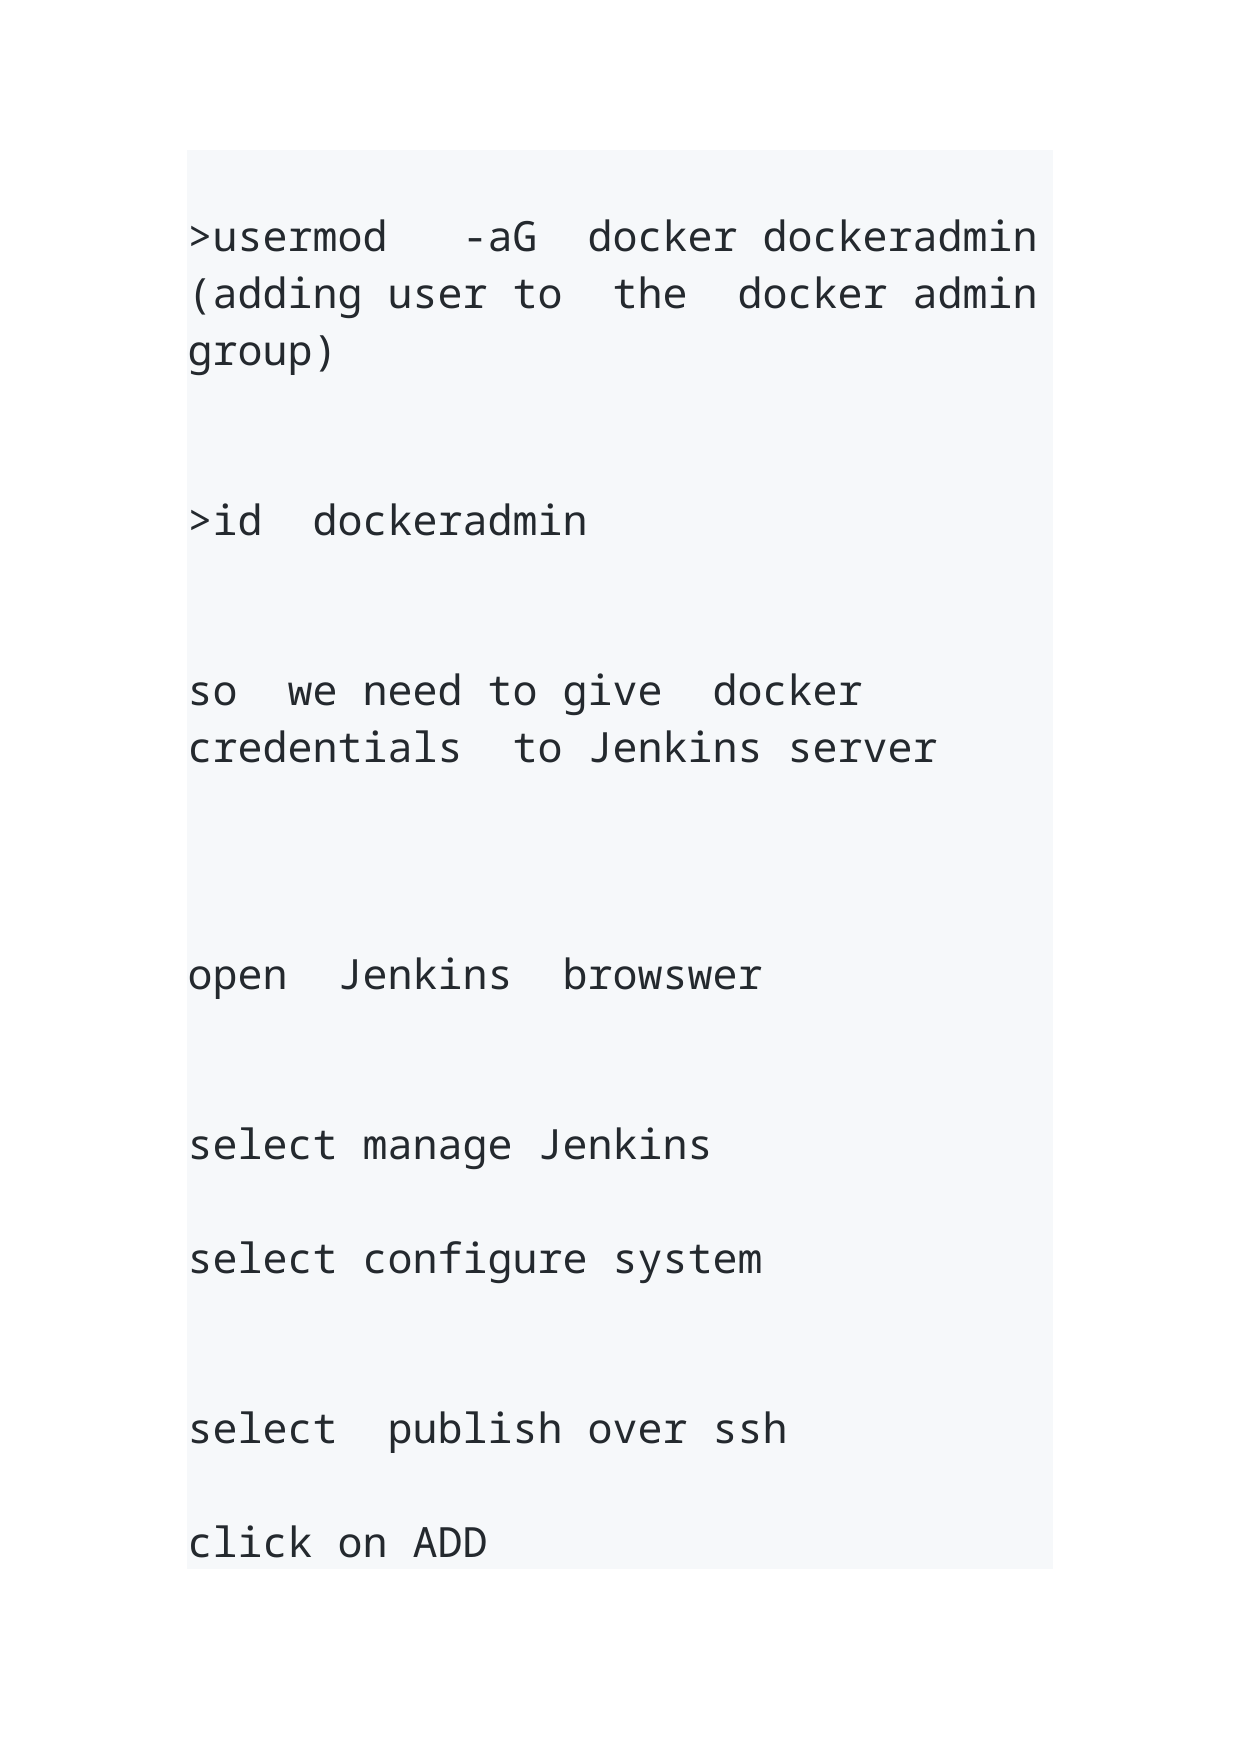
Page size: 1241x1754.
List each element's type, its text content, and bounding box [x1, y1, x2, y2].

text select publish over ssh [187, 1399, 1053, 1456]
text click on ADD [187, 1512, 1053, 1569]
text >id dockeradmin [187, 491, 1053, 547]
text (adding user to the docker admin group) [187, 263, 1053, 377]
text open Jenkins browswer [187, 945, 1053, 1002]
text select manage Jenkins [187, 1115, 1053, 1172]
text so we need to give docker credentials to Jenkins server [187, 661, 1053, 774]
text select configure system [187, 1229, 1053, 1285]
text >usermod -aG docker dockeradmin [187, 207, 1053, 263]
